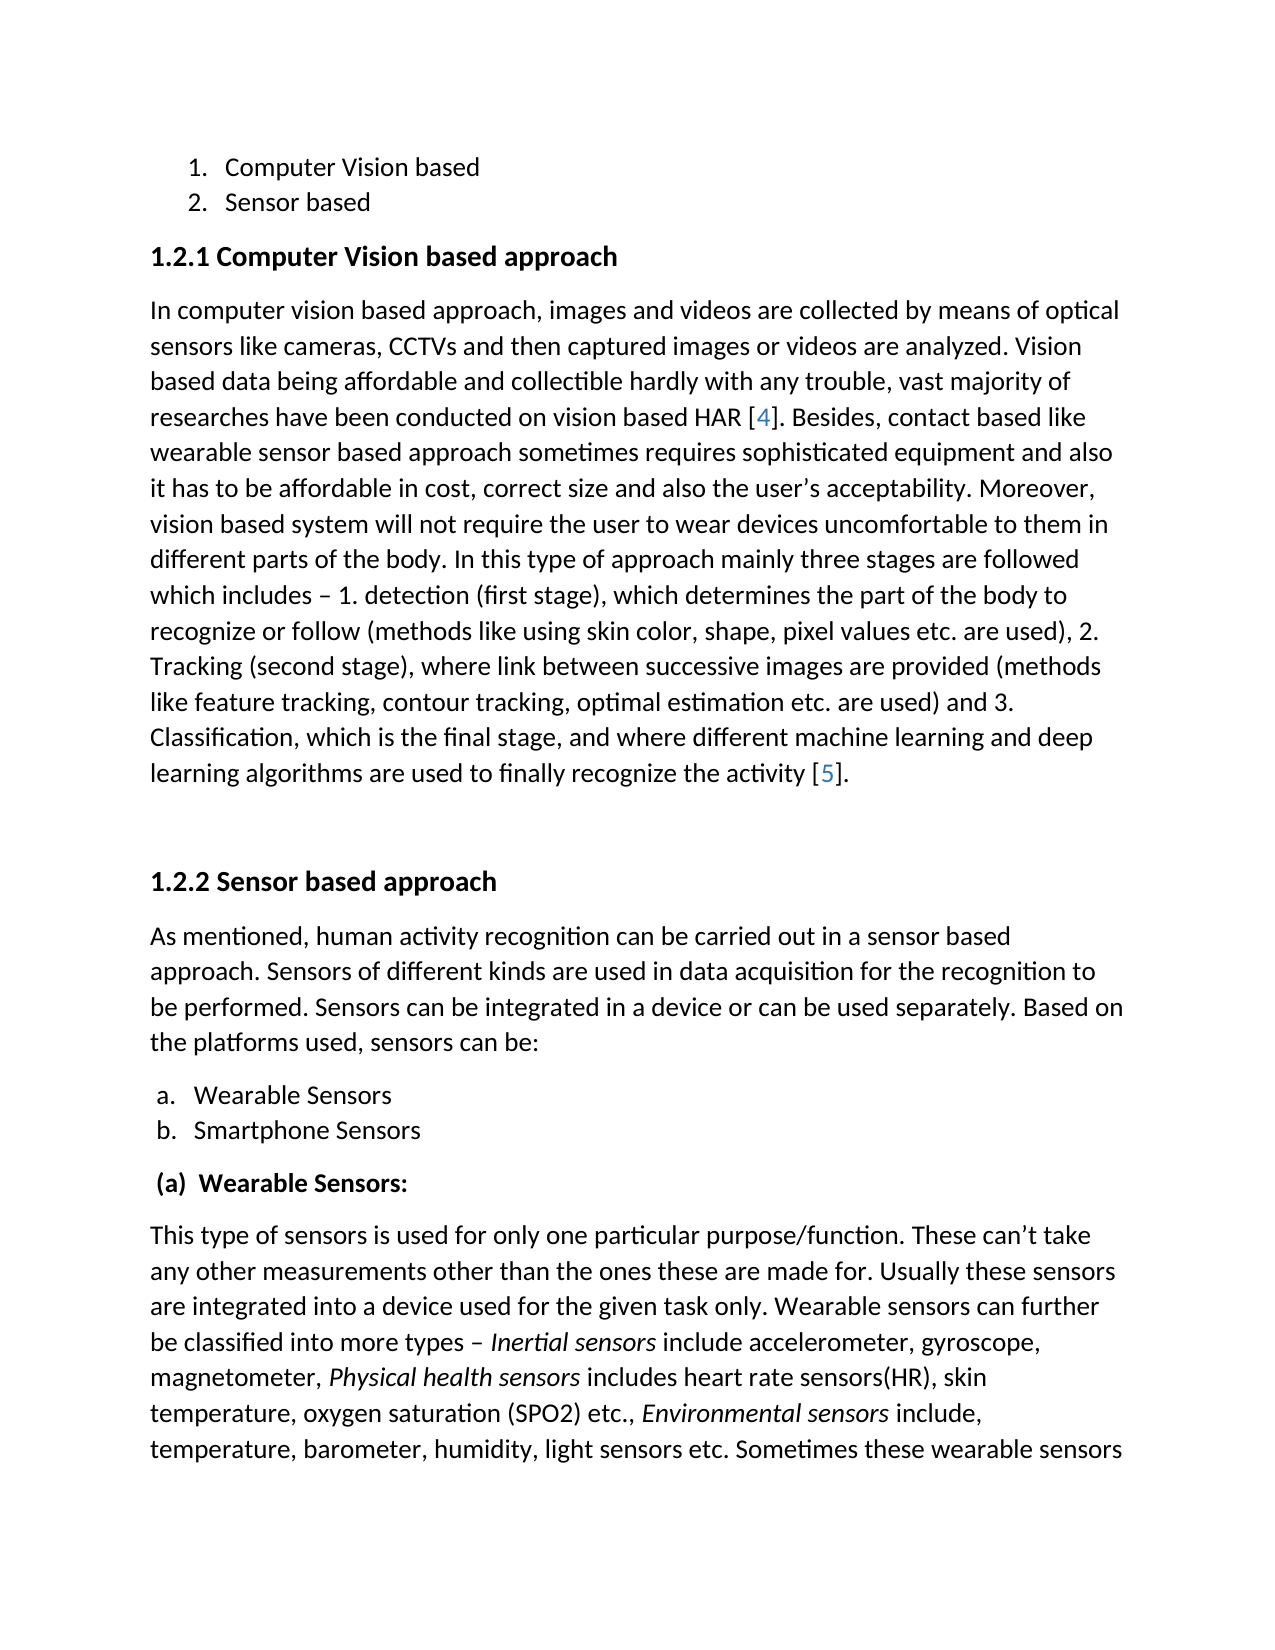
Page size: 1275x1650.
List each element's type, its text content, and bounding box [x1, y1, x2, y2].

text (a) Wearable Sensors: [150, 1166, 1125, 1199]
text In computer vision based approach, images and videos are collected by means of optical sensors like cameras, CCTVs and then captured images or videos are analyzed. Vision based data being affordable and collectible hardly with any trouble, vast majority of researches have been conducted on vision based HAR [4]. Besides, contact based like wearable sensor based approach sometimes requires sophisticated equipment and also it has to be affordable in cost, correct size and also the user’s acceptability. Moreover, vision based system will not require the user to wear devices uncomfortable to them in different parts of the body. In this type of approach mainly three stages are followed which includes – 1. detection (first stage), which determines the part of the body to recognize or follow (methods like using skin color, shape, pixel values etc. are used), 2. Tracking (second stage), where link between successive images are provided (methods like feature tracking, contour tracking, optimal estimation etc. are used) and 3. Classification, which is the final stage, and where different machine learning and deep learning algorithms are used to finally recognize the activity [5]. [150, 293, 1125, 789]
text 1.2.2 Sensor based approach [150, 863, 1125, 899]
text 1.2.1 Computer Vision based approach [150, 238, 1125, 273]
list Sensor based [187, 186, 1125, 219]
text As mentioned, human activity recognition can be carried out in a sensor based approach. Sensors of different kinds are used in data acquisition for the recognition to be performed. Sensors can be integrated in a device or can be used separately. Based on the platforms used, sensors can be: [150, 919, 1125, 1058]
list Wearable Sensors [156, 1078, 1125, 1111]
list Smartphone Sensors [156, 1113, 1125, 1146]
list Computer Vision based [187, 150, 1125, 183]
